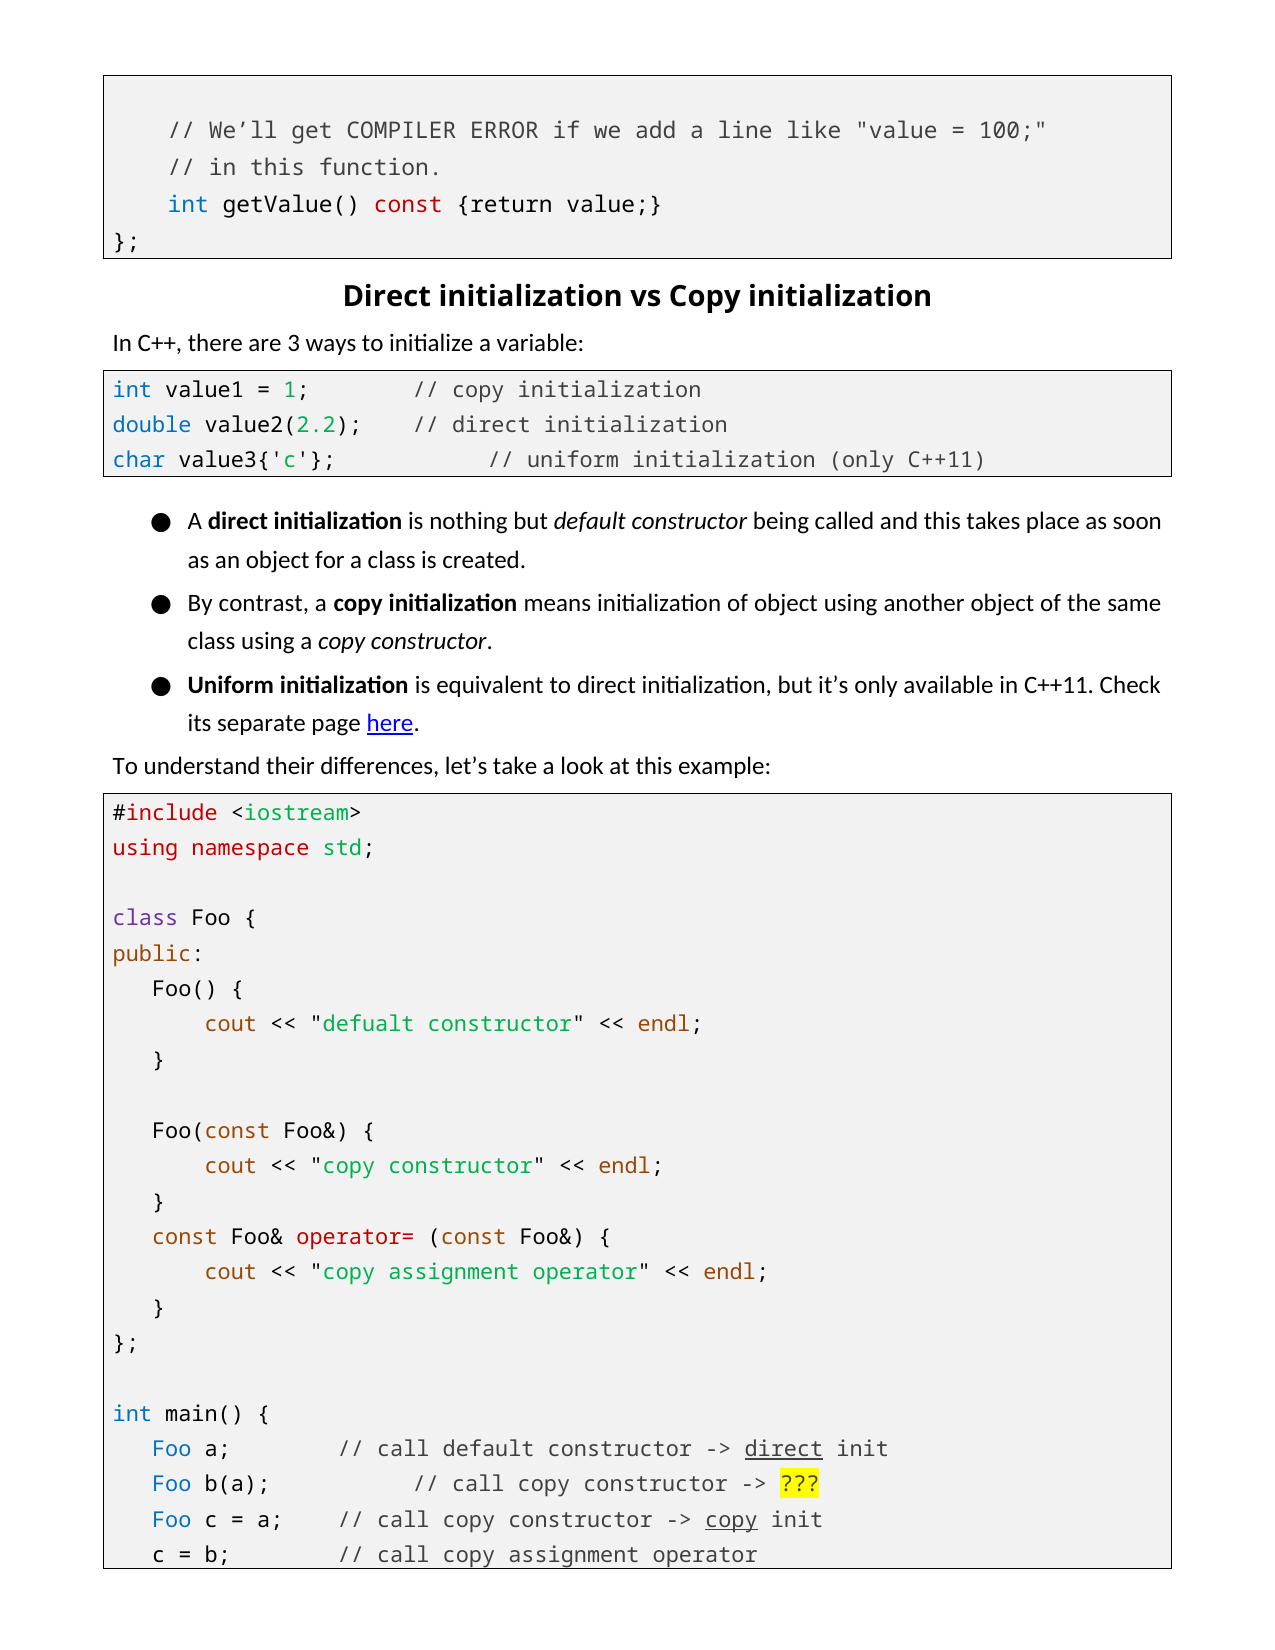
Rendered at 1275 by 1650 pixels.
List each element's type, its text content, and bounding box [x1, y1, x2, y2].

text Foo() { [104, 970, 1171, 1003]
text Foo(const Foo&) { [104, 1112, 1171, 1145]
text }; [104, 222, 1171, 258]
text // in this function. [104, 148, 1171, 182]
text const Foo& operator= (const Foo&) { [104, 1218, 1171, 1251]
text double value2(2.2); // direct initialization [104, 406, 1171, 439]
text Foo c = a; // call copy constructor -> copy init [104, 1500, 1171, 1533]
text int main() { [104, 1394, 1171, 1427]
text } [104, 1288, 1171, 1321]
text public: [104, 934, 1171, 967]
text cout << "copy assignment operator" << endl; [104, 1253, 1171, 1286]
text // We’ll get COMPILER ERROR if we add a line like "value = 100;" [104, 111, 1171, 146]
text int getValue() const {return value;} [104, 185, 1171, 219]
list By contrast, a copy initialization means initialization of object using another object of the same class using a copy constructor. [150, 574, 1162, 656]
subtitle Direct initialization vs Copy initialization [112, 275, 1162, 315]
text char value3{'c'}; // uniform initialization (only C++11) [104, 441, 1171, 476]
text cout << "defualt constructor" << endl; [104, 1005, 1171, 1038]
list A direct initialization is nothing but default constructor being called and this takes place as soon as an object for a class is created. [150, 492, 1162, 574]
text #include <iostream> [104, 794, 1171, 826]
text } [104, 1041, 1171, 1073]
text } [104, 1183, 1171, 1216]
text In C++, there are 3 ways to initialize a variable: [112, 327, 1162, 358]
text To understand their differences, let’s take a look at this example: [112, 750, 1162, 781]
list Uniform initialization is equivalent to direct initialization, but it’s only available in C++11. Check its separate page here. [150, 656, 1162, 738]
text Foo b(a); // call copy constructor -> ??? [104, 1465, 1171, 1498]
text }; [104, 1324, 1171, 1357]
text using namespace std; [104, 829, 1171, 862]
text class Foo { [104, 899, 1171, 932]
text int value1 = 1; // copy initialization [104, 371, 1171, 403]
text c = b; // call copy assignment operator [104, 1536, 1171, 1568]
text cout << "copy constructor" << endl; [104, 1147, 1171, 1180]
text Foo a; // call default constructor -> direct init [104, 1430, 1171, 1463]
